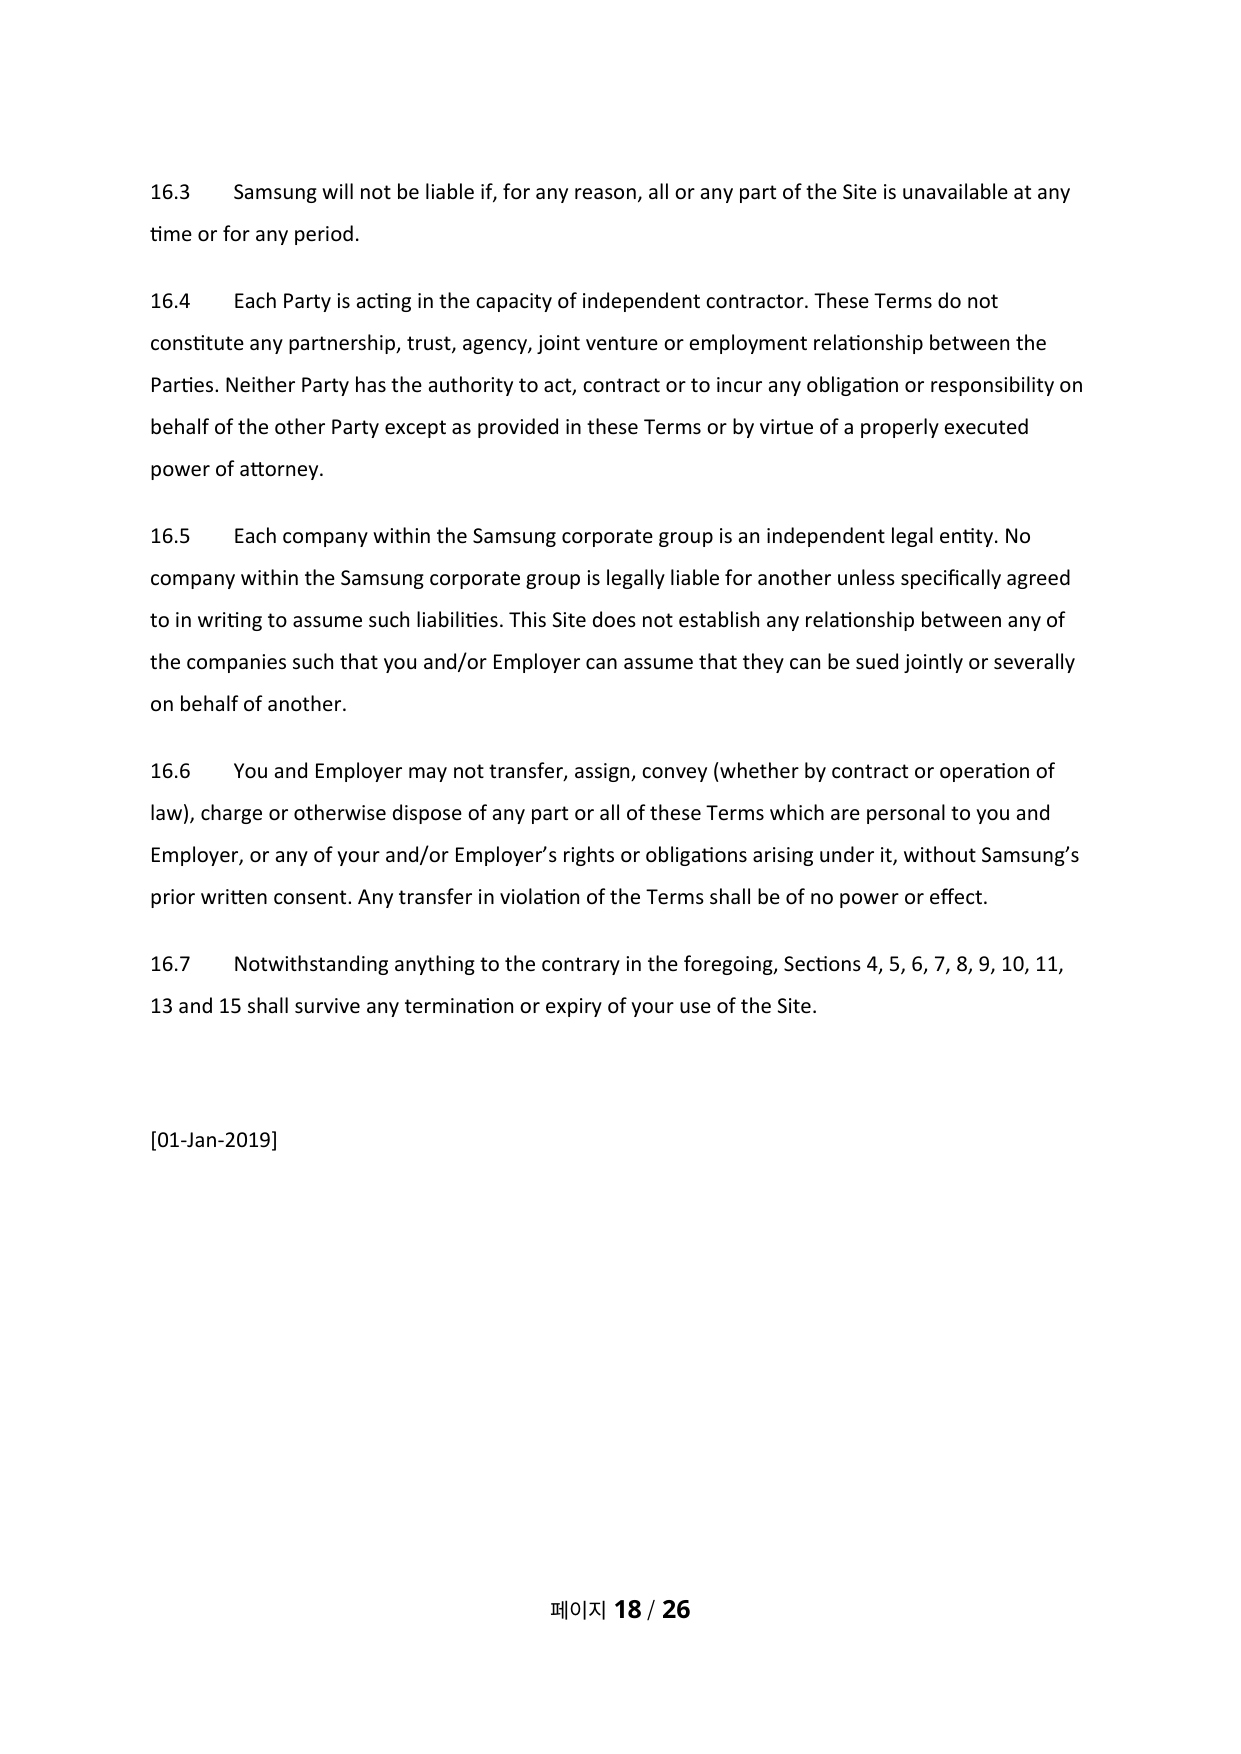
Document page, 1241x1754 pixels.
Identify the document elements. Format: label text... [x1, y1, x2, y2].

text 16.7 Notwithstanding anything to the contrary in the foregoing, Sections 4, 5, 6, 7, 8, 9, 10, 11, 13 and 15 shall survive any termination or expiry of your use of the Site. [150, 949, 1090, 1019]
text 16.3 Samsung will not be liable if, for any reason, all or any part of the Site is unavailable at any time or for any period. [150, 177, 1090, 247]
text 16.6 You and Employer may not transfer, assign, convey (whether by contract or operation of law), charge or otherwise dispose of any part or all of these Terms which are personal to you and Employer, or any of your and/or Employer’s rights or obligations arising under it, without Samsung’s prior written consent. Any transfer in violation of the Terms shall be of no power or effect. [150, 756, 1090, 910]
text [01-Jan-2019] [150, 1125, 1090, 1153]
text 16.5 Each company within the Samsung corporate group is an independent legal entity. No company within the Samsung corporate group is legally liable for another unless specifically agreed to in writing to assume such liabilities. This Site does not establish any relationship between any of the companies such that you and/or Employer can assume that they can be sued jointly or severally on behalf of another. [150, 521, 1090, 717]
text 16.4 Each Party is acting in the capacity of independent contractor. These Terms do not constitute any partnership, trust, agency, joint venture or employment relationship between the Parties. Neither Party has the authority to act, contract or to incur any obligation or responsibility on behalf of the other Party except as provided in these Terms or by virtue of a properly executed power of attorney. [150, 286, 1090, 482]
